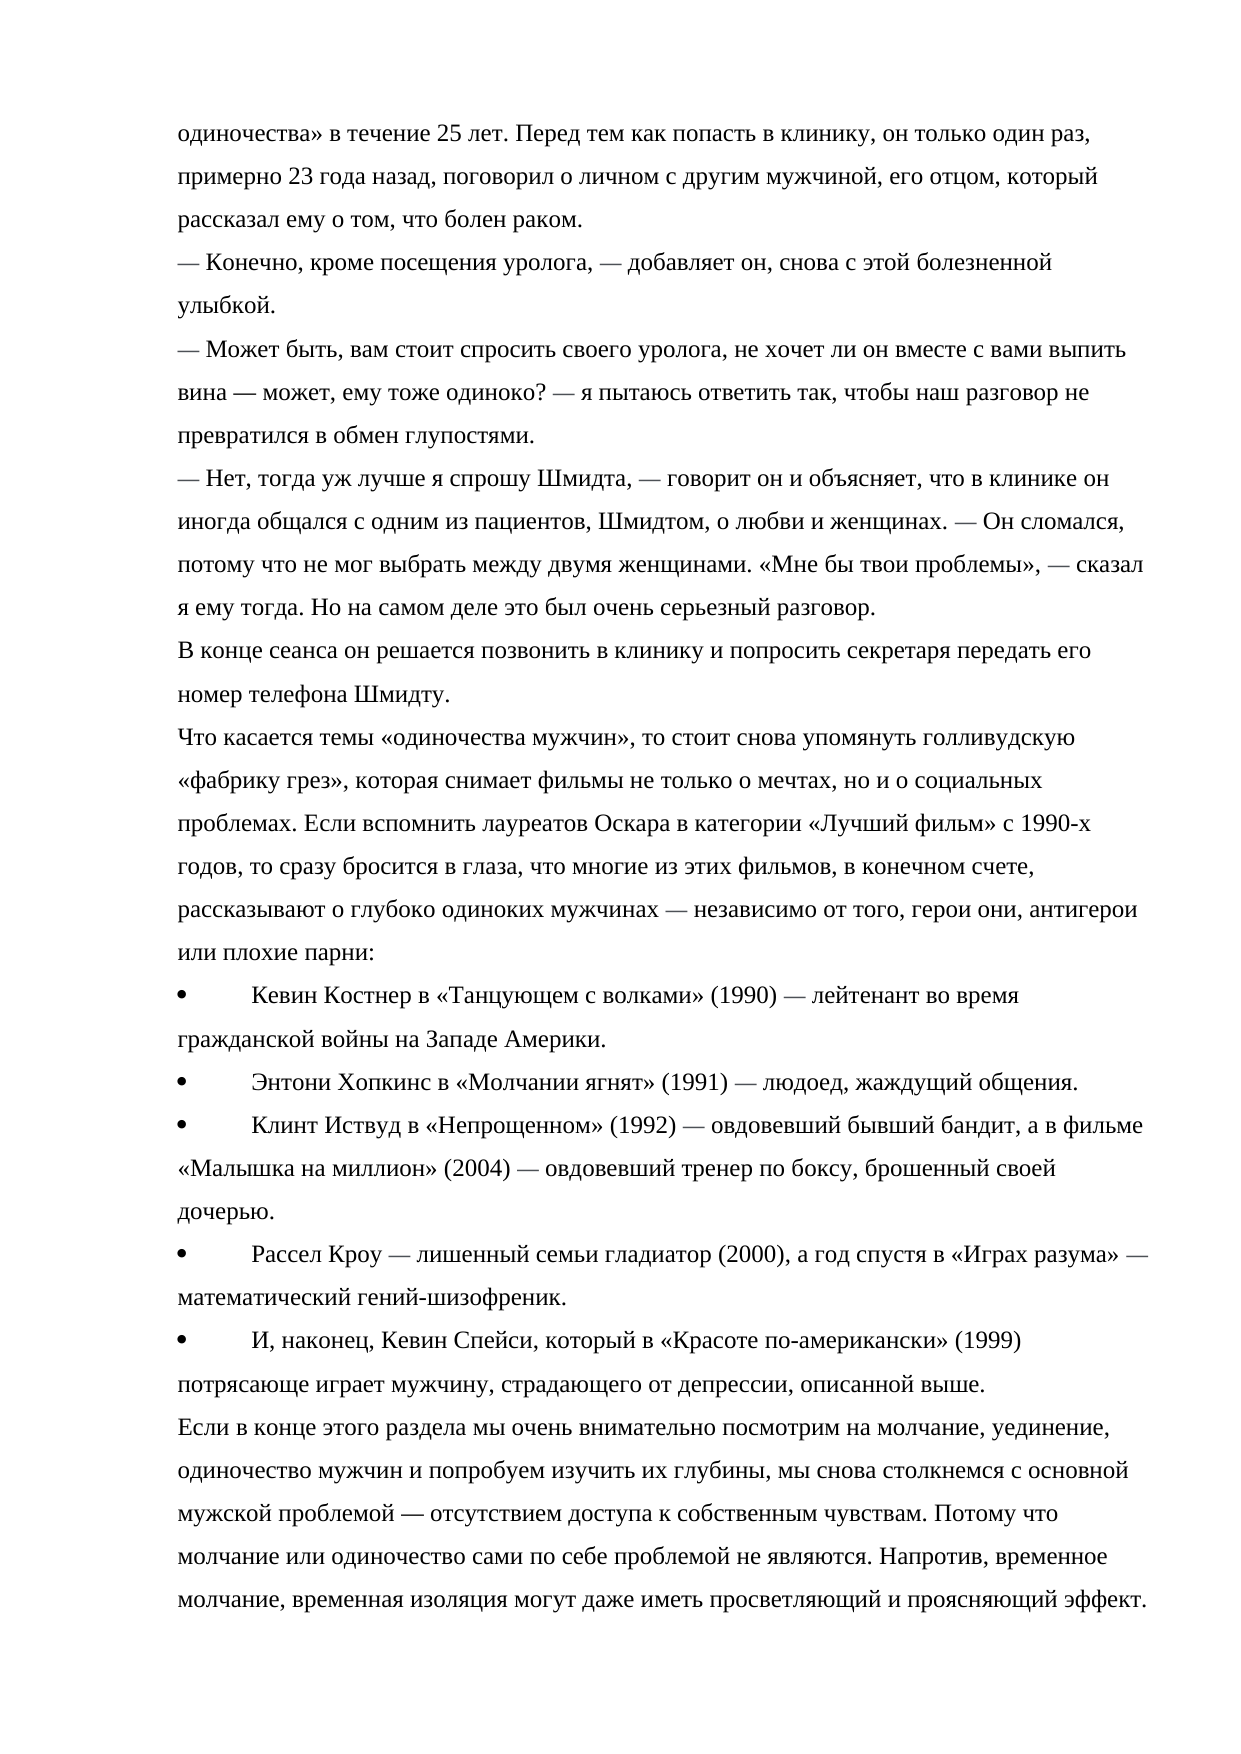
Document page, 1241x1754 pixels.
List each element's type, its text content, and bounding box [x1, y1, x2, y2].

text — Нет, тогда уж лучше я спрошу Шмидта, — говорит он и объясняет, что в клинике он иногда общался с одним из пациентов, Шмидтом, о любви и женщинах. — Он сломался, потому что не мог выбрать между двумя женщинами. «Мне бы твои проблемы», — сказал я ему тогда. Но на самом деле это был очень серьезный разговор. [177, 463, 1152, 621]
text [177, 1412, 1152, 1613]
list Кевин Костнер в «Танцующем с волками» (1990) — лейтенант во время гражданской войны на Западе Америки. [177, 981, 1152, 1052]
text — Конечно, кроме посещения уролога, — добавляет он, снова с этой болезненной улыбкой. [177, 247, 1152, 319]
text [177, 118, 1152, 233]
list Энтони Хопкинс в «Молчании ягнят» (1991) — людоед, жаждущий общения. [177, 1067, 1152, 1096]
text Что касается темы «одиночества мужчин», то стоит снова упомянуть голливудскую «фабрику грез», которая снимает фильмы не только о мечтах, но и о социальных проблемах. Если вспомнить лауреатов Оскара в категории «Лучший фильм» с 1990-х годов, то сразу бросится в глаза, что многие из этих фильмов, в конечном счете, рассказывают о глубоко одиноких мужчинах — независимо от того, герои они, антигерои или плохие парни: [177, 722, 1152, 966]
list Рассел Кроу — лишенный семьи гладиатор (2000), а год спустя в «Играх разума» — математический гений-шизофреник. [177, 1239, 1152, 1311]
list Клинт Иствуд в «Непрощенном» (1992) — овдовевший бывший бандит, а в фильме «Малышка на миллион» (2004) — овдовевший тренер по боксу, брошенный своей дочерью. [177, 1110, 1152, 1225]
text В конце сеанса он решается позвонить в клинику и попросить секретаря передать его номер телефона Шмидту. [177, 636, 1152, 707]
text — Может быть, вам стоит спросить своего уролога, не хочет ли он вместе с вами выпить вина — может, ему тоже одиноко? — я пытаюсь ответить так, чтобы наш разговор не превратился в обмен глупостями. [177, 334, 1152, 449]
list И, наконец, Кевин Спейси, который в «Красоте по-американски» (1999) потрясающе играет мужчину, страдающего от депрессии, описанной выше. [177, 1326, 1152, 1397]
